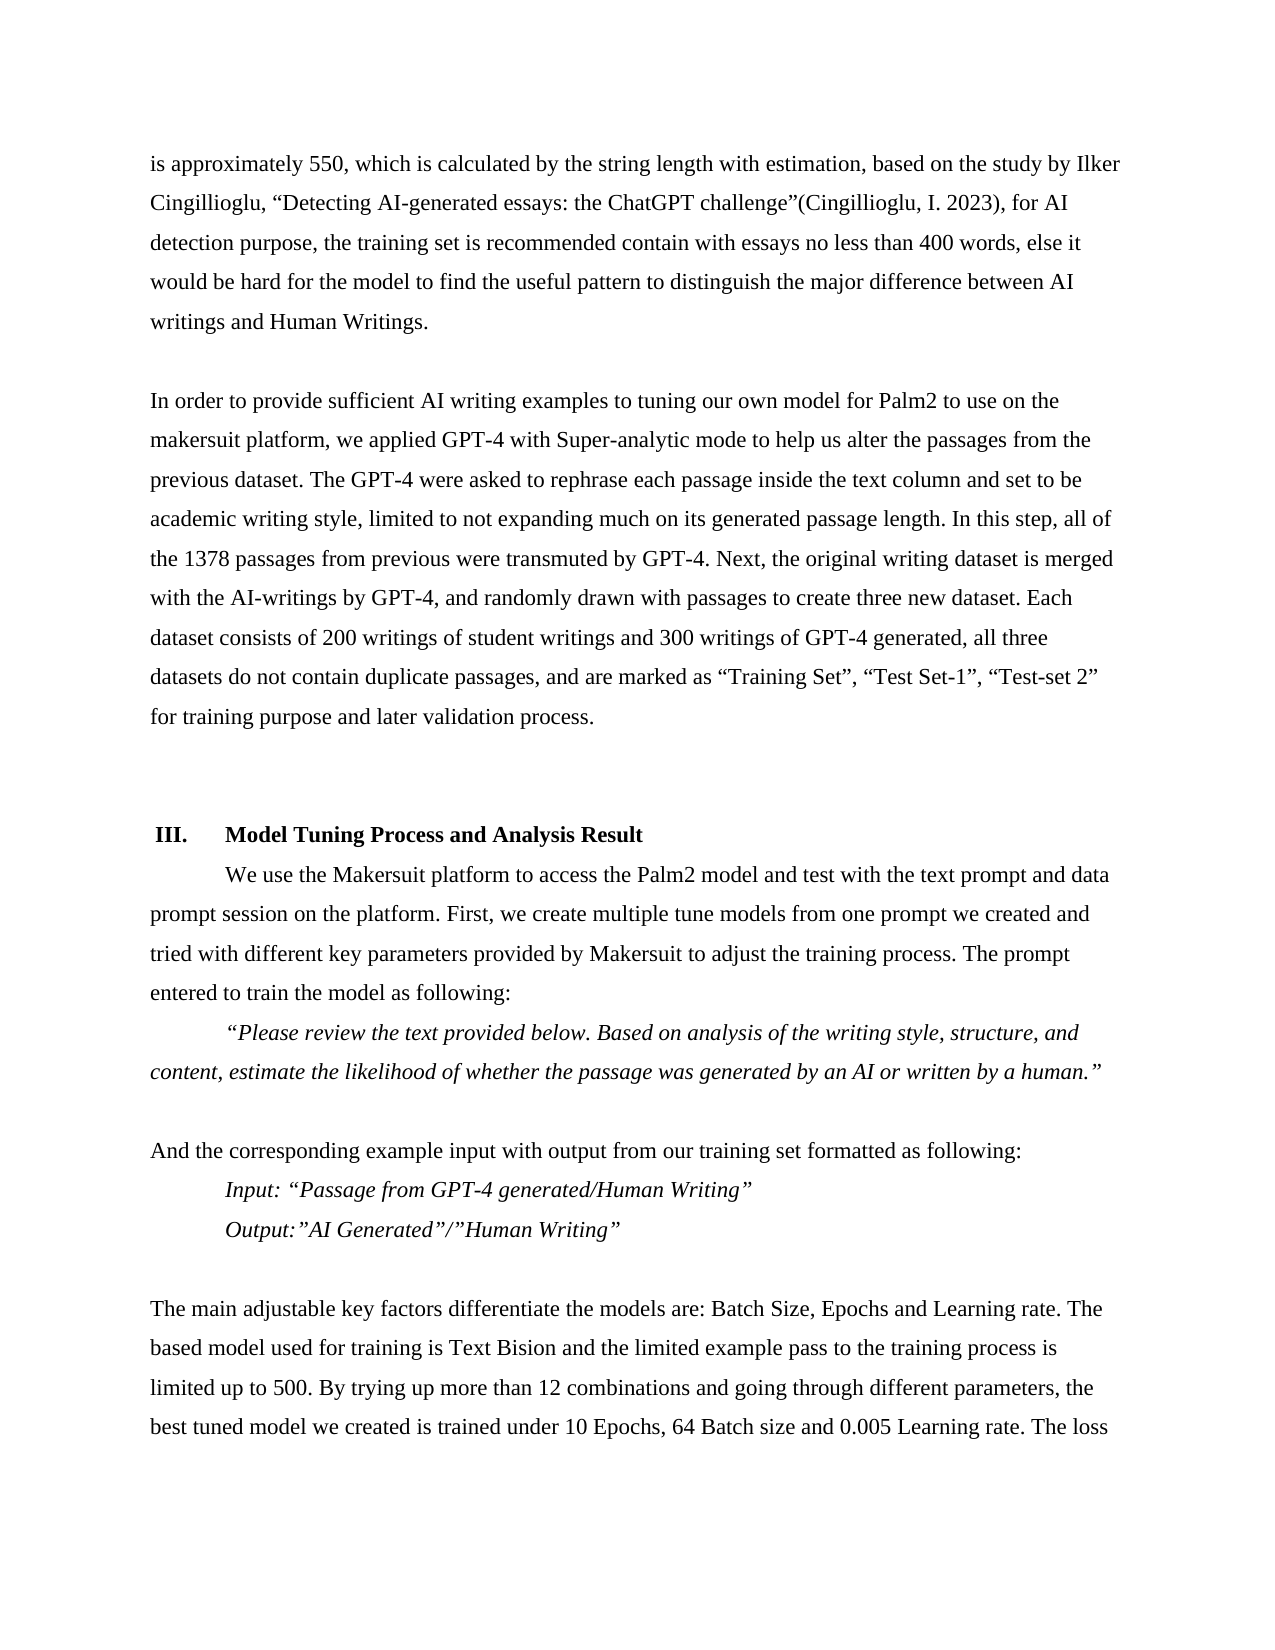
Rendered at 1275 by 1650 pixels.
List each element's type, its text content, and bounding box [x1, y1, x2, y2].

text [150, 150, 1125, 334]
text In order to provide sufficient AI writing examples to tuning our own model for Palm2 to use on the makersuit platform, we applied GPT-4 with Super-analytic mode to help us alter the passages from the previous dataset. The GPT-4 were asked to rephrase each passage inside the text column and set to be academic writing style, limited to not expanding much on its generated passage length. In this step, all of the 1378 passages from previous were transmuted by GPT-4. Next, the original writing dataset is merged with the AI-writings by GPT-4, and randomly drawn with passages to create three new dataset. Each dataset consists of 200 writings of student writings and 300 writings of GPT-4 generated, all three datasets do not contain duplicate passages, and are marked as “Training Set”, “Test Set-1”, “Test-set 2” for training purpose and later validation process. [150, 387, 1125, 729]
text And the corresponding example input with output from our training set formatted as following: Input: “Passage from GPT-4 generated/Human Writing” [150, 1137, 1125, 1203]
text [150, 1255, 1125, 1440]
text Output:”AI Generated”/”Human Writing” [150, 1216, 1125, 1242]
text We use the Makersuit platform to access the Palm2 model and test with the text prompt and data prompt session on the platform. First, we create multiple tune models from one prompt we created and tried with different key parameters provided by Makersuit to adjust the training process. The prompt entered to train the model as following: [150, 861, 1125, 1005]
list Model Tuning Process and Analysis Result [187, 821, 1125, 847]
text “Please review the text provided below. Based on analysis of the writing style, structure, and content, estimate the likelihood of whether the passage was generated by an AI or written by a human.” [150, 1018, 1125, 1084]
